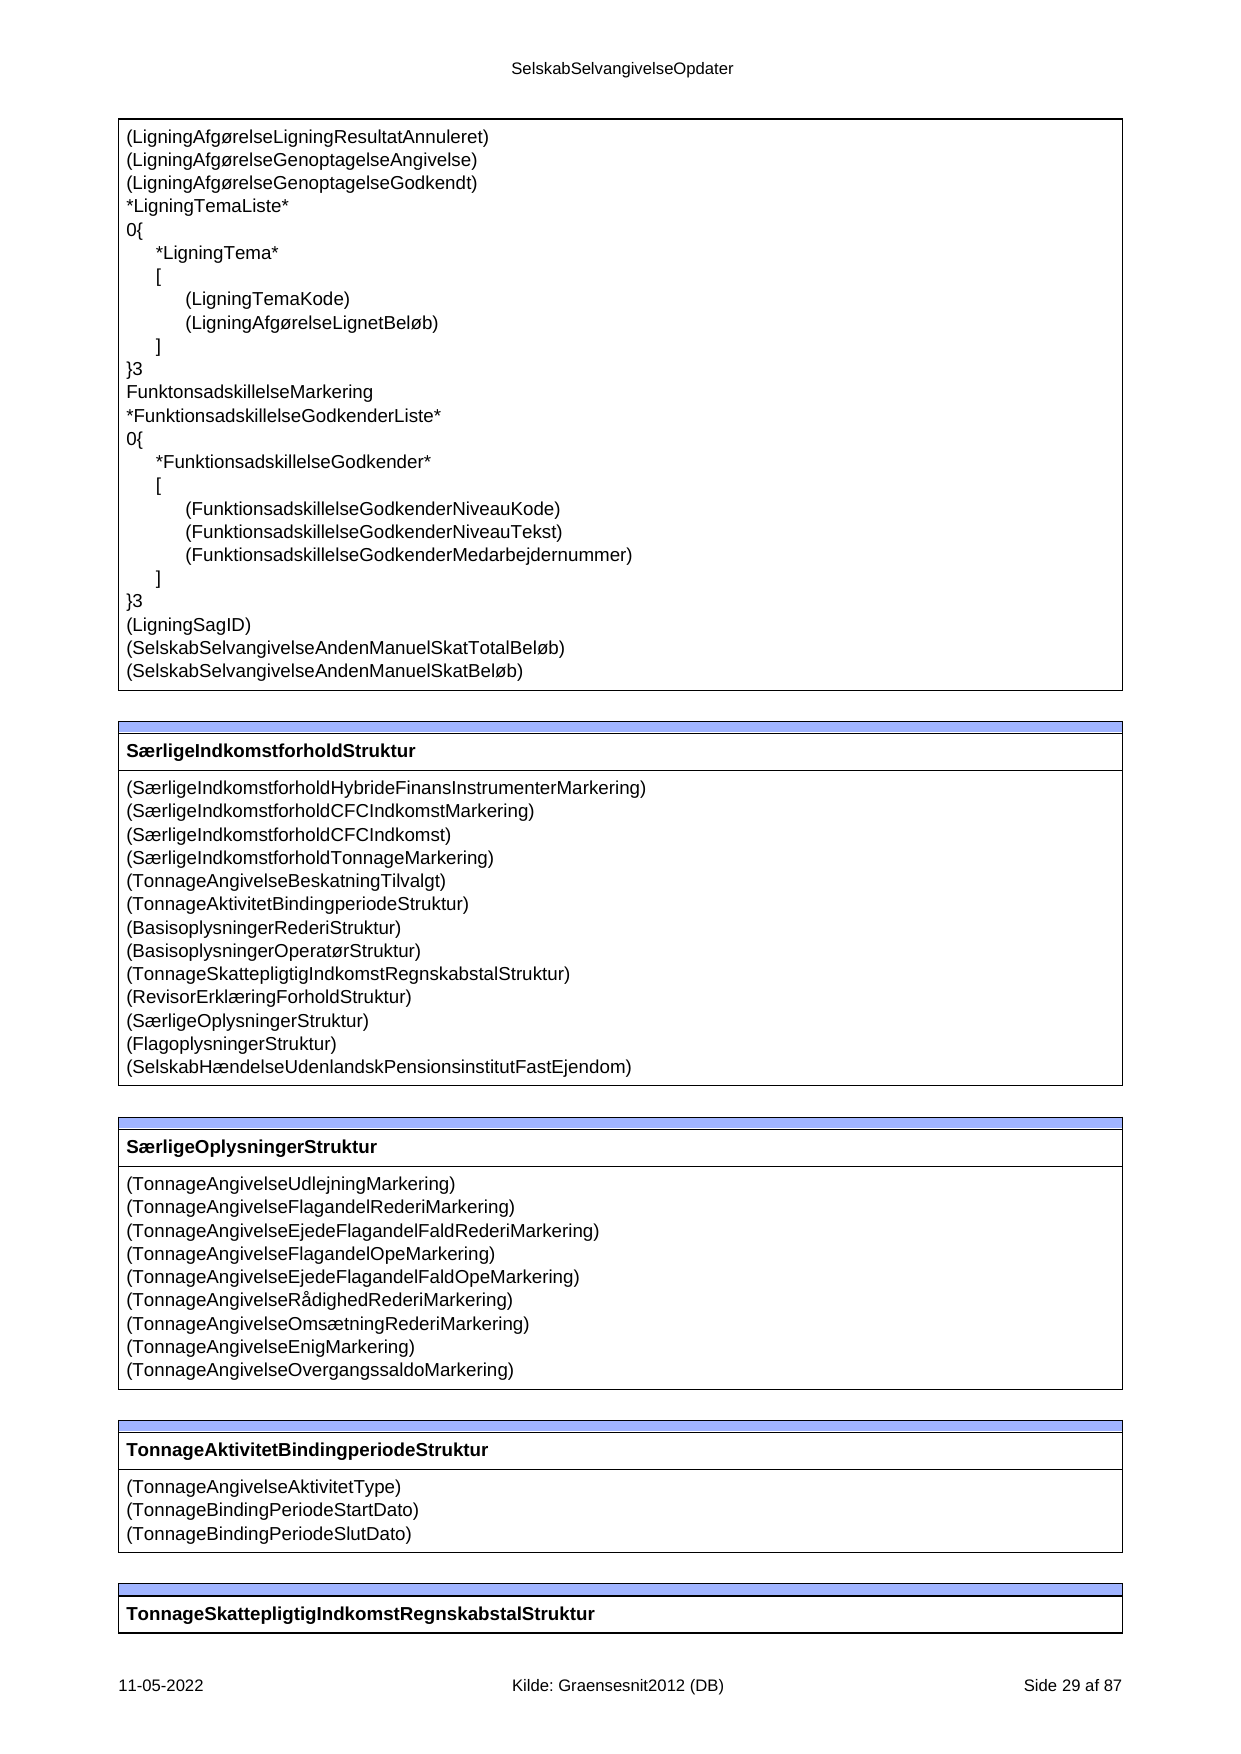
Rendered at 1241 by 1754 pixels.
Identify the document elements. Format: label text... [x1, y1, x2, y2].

table_cell (TonnageAngivelseAktivitetType) (TonnageBindingPeriodeStartDato) (TonnageBindingPeriodeSlutDato) [119, 1470, 1122, 1552]
table_cell TonnageAktivitetBindingperiodeStruktur [119, 1433, 1122, 1468]
table_header [119, 1421, 1122, 1431]
table_cell SærligeOplysningerStruktur [119, 1130, 1122, 1166]
table_cell SærligeIndkomstforholdStruktur [119, 734, 1122, 769]
table_header [119, 1584, 1122, 1595]
table_header [119, 722, 1122, 732]
table_cell TonnageSkattepligtigIndkomstRegnskabstalStruktur [119, 1597, 1122, 1632]
table_header [119, 1118, 1122, 1128]
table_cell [119, 120, 1122, 689]
table_cell (TonnageAngivelseUdlejningMarkering) (TonnageAngivelseFlagandelRederiMarkering) (TonnageAngivelseEjedeFlagandelFaldRederiMarkering) (TonnageAngivelseFlagandelOpeMarkering) (TonnageAngivelseEjedeFlagandelFaldOpeMarkering) (TonnageAngivelseRådighedRederiMarkering) (TonnageAngivelseOmsætningRederiMarkering) (TonnageAngivelseEnigMarkering) (TonnageAngivelseOvergangssaldoMarkering) [119, 1167, 1122, 1388]
table_cell (SærligeIndkomstforholdHybrideFinansInstrumenterMarkering) (SærligeIndkomstforholdCFCIndkomstMarkering) (SærligeIndkomstforholdCFCIndkomst) (SærligeIndkomstforholdTonnageMarkering) (TonnageAngivelseBeskatningTilvalgt) (TonnageAktivitetBindingperiodeStruktur) (BasisoplysningerRederiStruktur) (BasisoplysningerOperatørStruktur) (TonnageSkattepligtigIndkomstRegnskabstalStruktur) (RevisorErklæringForholdStruktur) (SærligeOplysningerStruktur) (FlagoplysningerStruktur) (SelskabHændelseUdenlandskPensionsinstitutFastEjendom) [119, 771, 1122, 1085]
